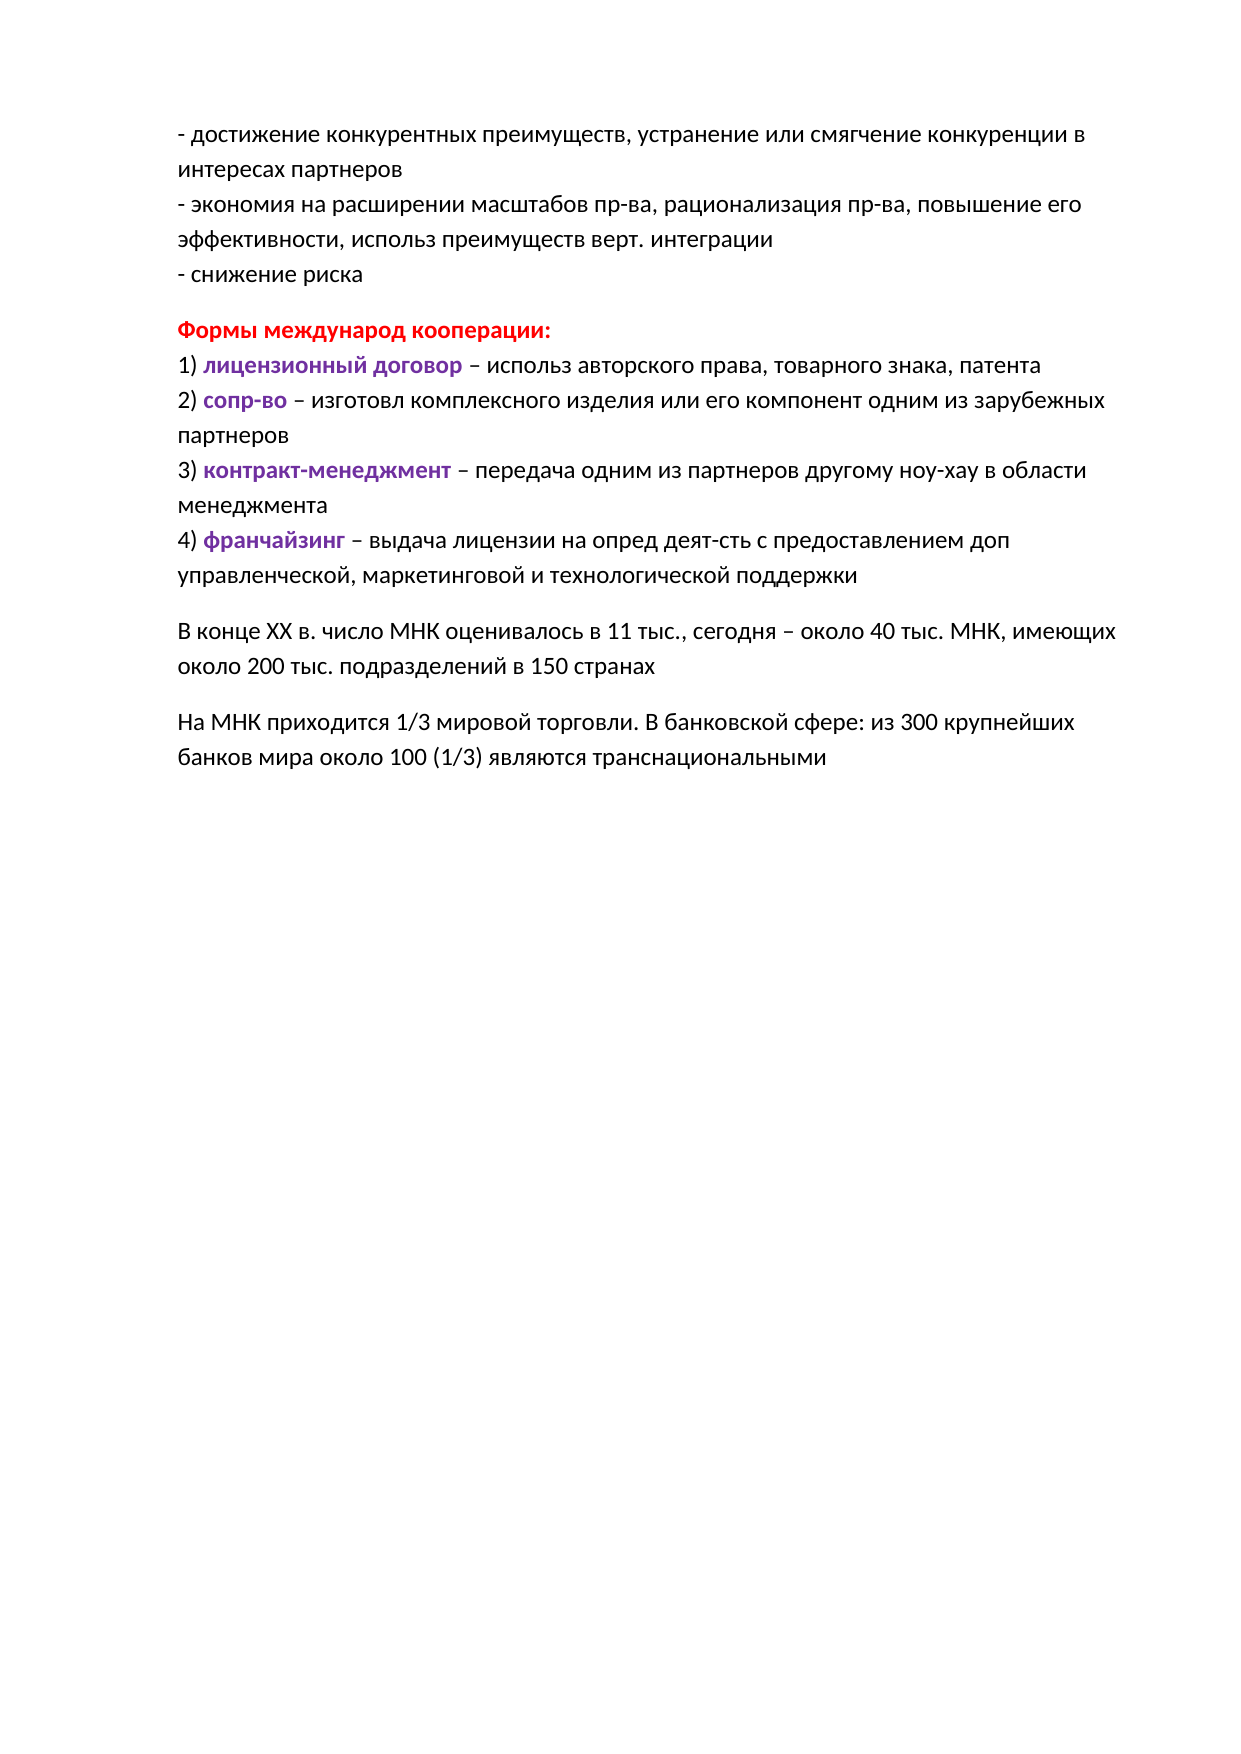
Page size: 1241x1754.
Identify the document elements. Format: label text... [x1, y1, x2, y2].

text В конце XX в. число МНК оценивалось в 11 тыс., сегодня – около 40 тыс. МНК, имеющих около 200 тыс. подразделений в 150 странах [177, 615, 1152, 680]
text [177, 118, 1152, 289]
text На МНК приходится 1/3 мировой торговли. В банковской сфере: из 300 крупнейших банков мира около 100 (1/3) являются транснациональными [177, 706, 1152, 771]
text Формы международ кооперации: 1) лицензионный договор – использ авторского права, товарного знака, патента 2) сопр-во – изготовл комплексного изделия или его компонент одним из зарубежных партнеров 3) контракт-менеджмент – передача одним из партнеров другому ноу-хау в области менеджмента 4) франчайзинг – выдача лицензии на опред деят-сть с предоставлением доп управленческой, маркетинговой и технологической поддержки [177, 314, 1152, 589]
